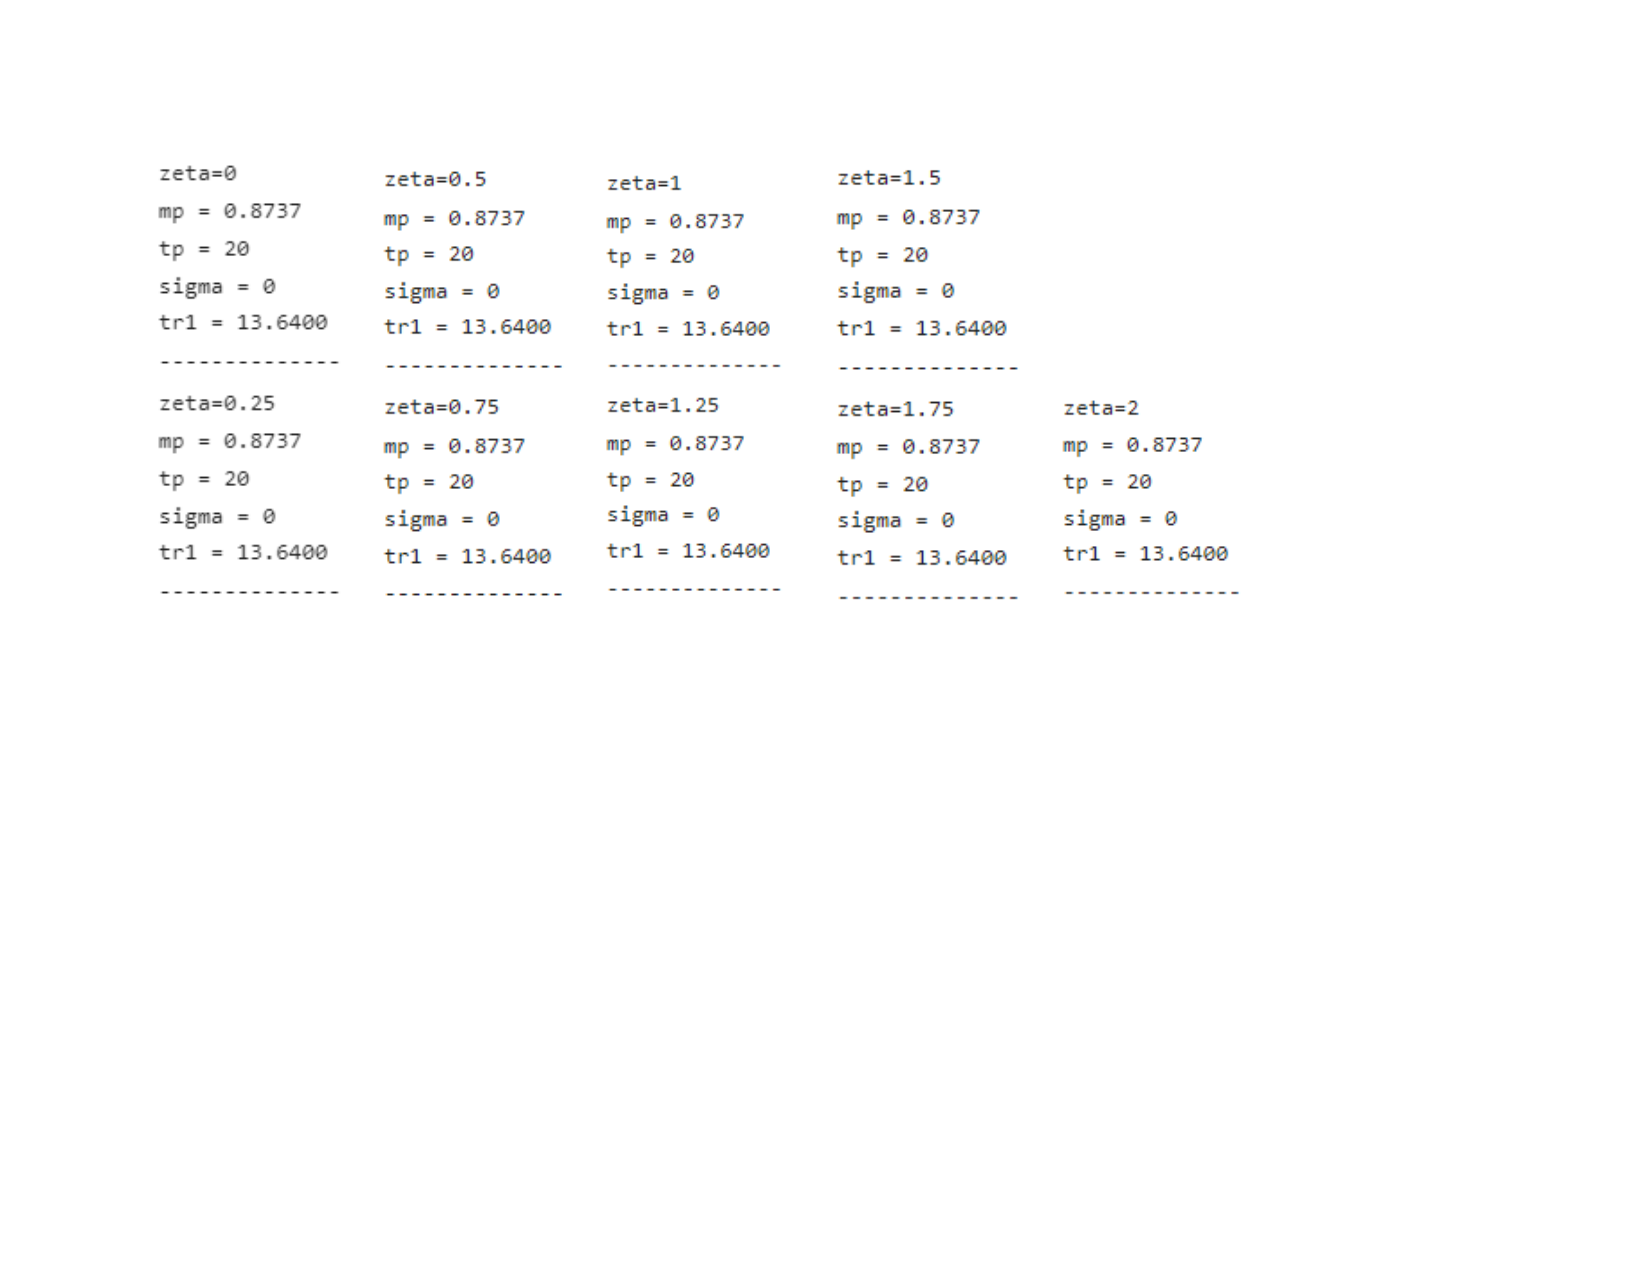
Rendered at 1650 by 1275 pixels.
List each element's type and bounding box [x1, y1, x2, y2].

picture [150, 150, 1274, 610]
